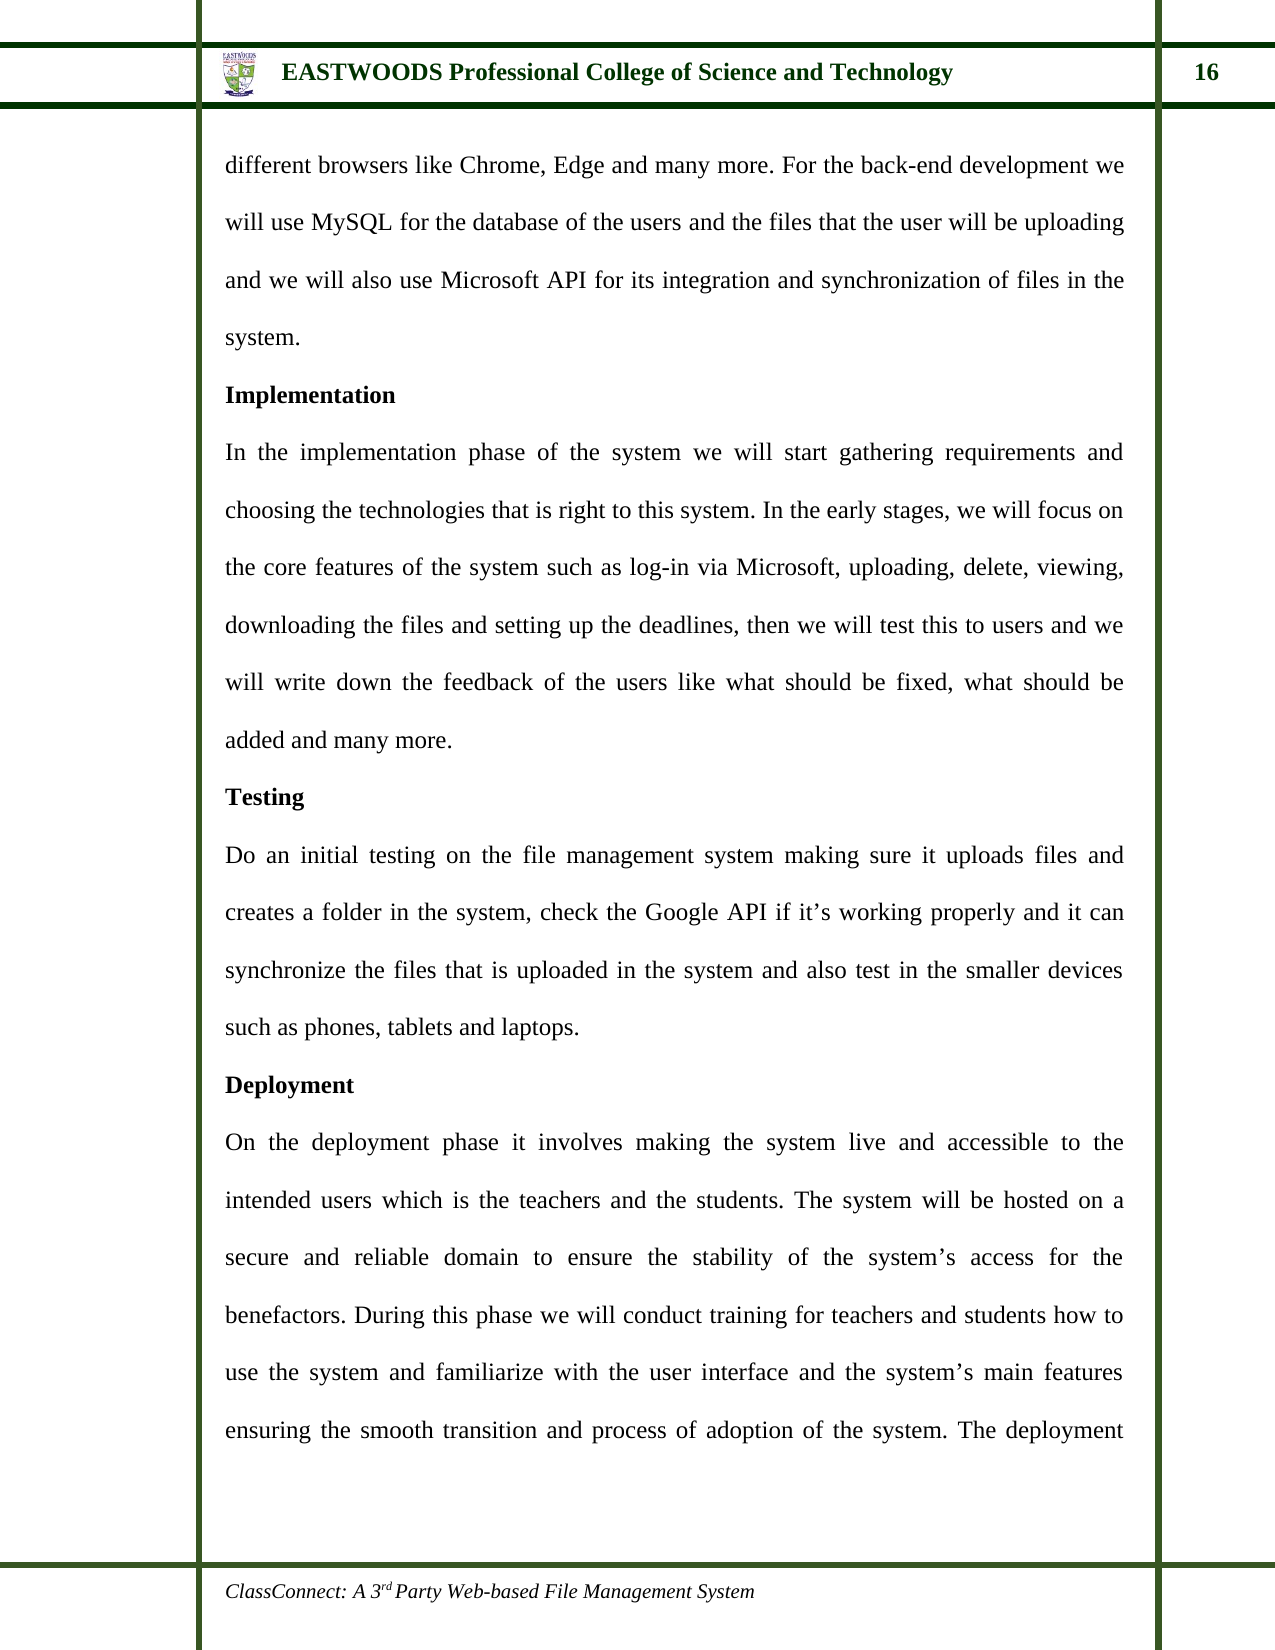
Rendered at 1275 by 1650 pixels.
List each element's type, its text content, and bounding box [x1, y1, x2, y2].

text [225, 1127, 1125, 1444]
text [225, 150, 1125, 351]
text Deployment [225, 1070, 1125, 1099]
text Implementation [225, 380, 1125, 409]
text Do an initial testing on the file management system making sure it uploads files and creates a folder in the system, check the Google API if it’s working properly and it can synchronize the files that is uploaded in the system and also test in the smaller devices such as phones, tablets and laptops. [225, 840, 1125, 1041]
text Testing [225, 782, 1125, 811]
picture [219, 48, 258, 99]
text In the implementation phase of the system we will start gathering requirements and choosing the technologies that is right to this system. In the early stages, we will focus on the core features of the system such as log-in via Microsoft, uploading, delete, viewing, downloading the files and setting up the deadlines, then we will test this to users and we will write down the feedback of the users like what should be fixed, what should be added and many more. [225, 437, 1125, 754]
